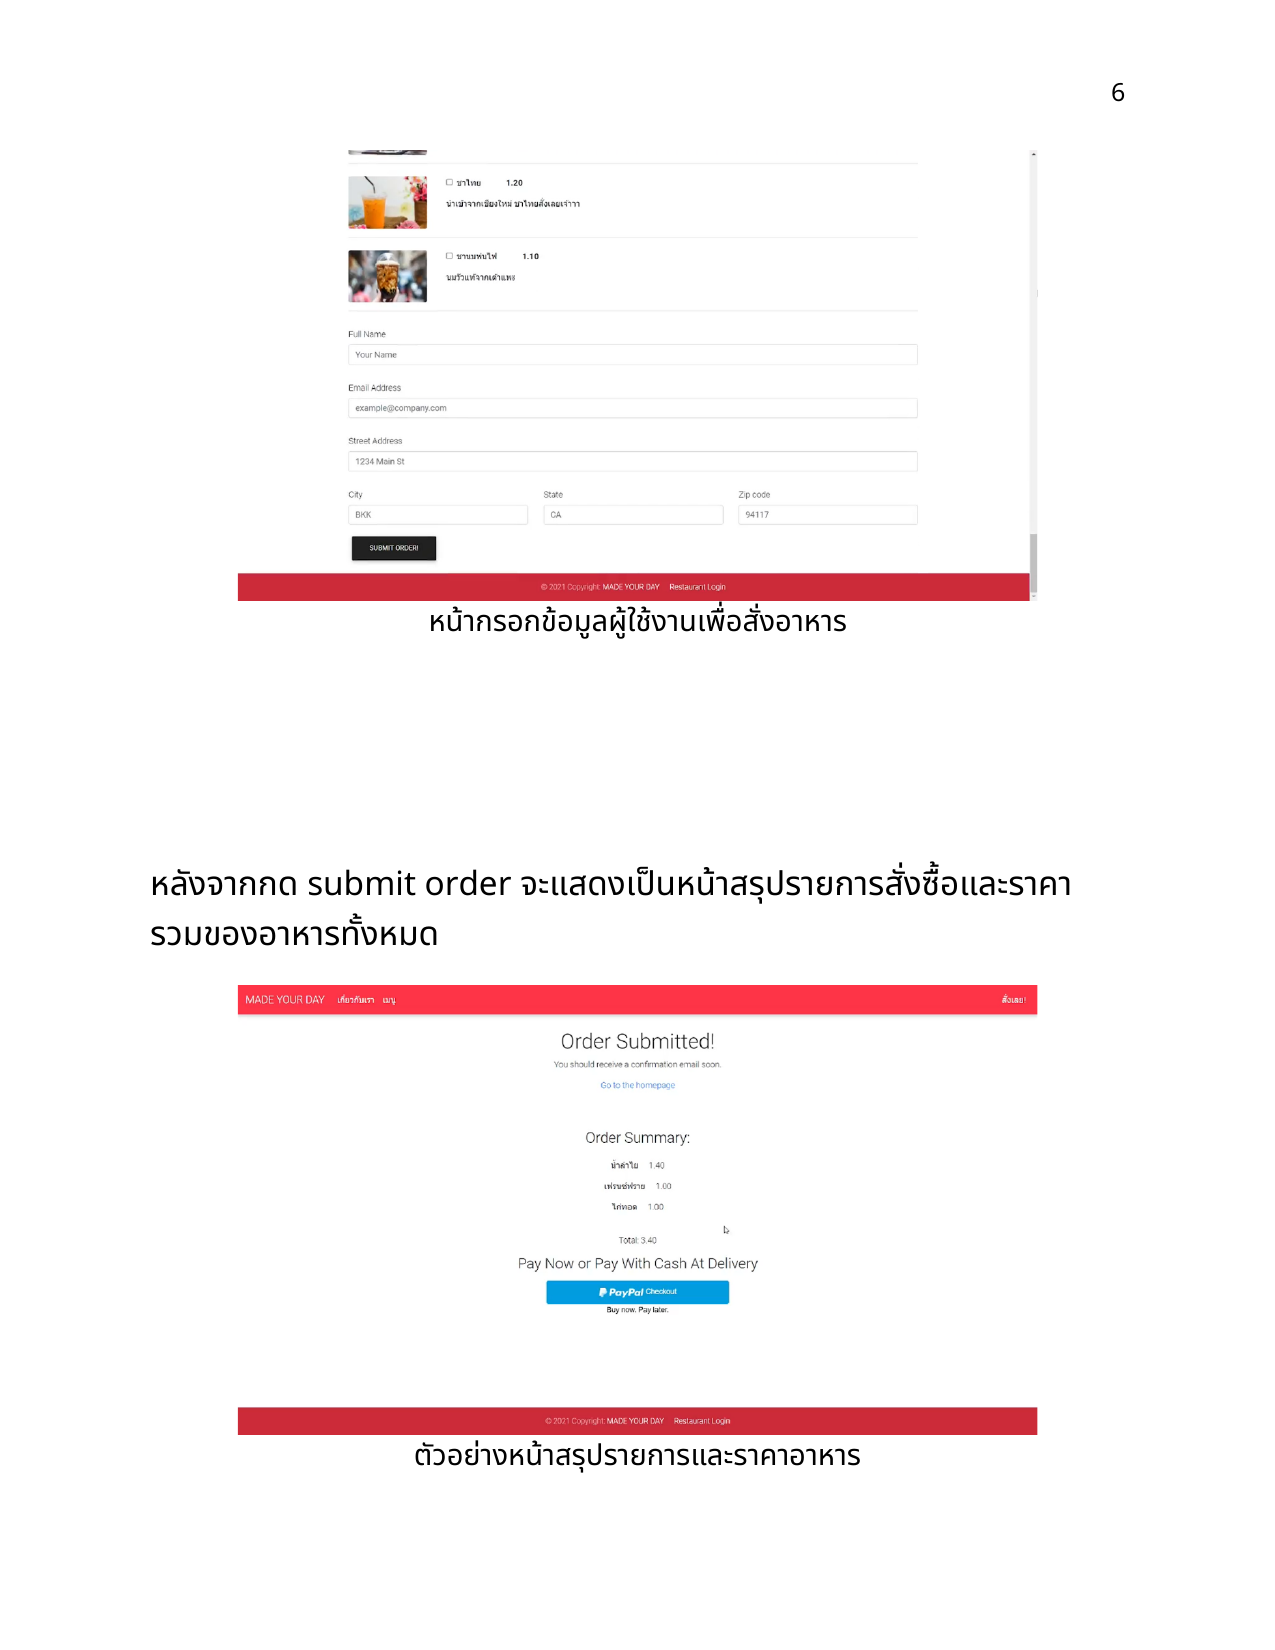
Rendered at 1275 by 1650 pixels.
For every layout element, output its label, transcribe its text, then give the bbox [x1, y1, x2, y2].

text ตัวอย่างหน้าสรุปรายการและราคาอาหาร [150, 1435, 1125, 1479]
text หลังจากกด submit order จะแสดงเป็นหน้าสรุปรายการสั่งซื้อและราคารวมของอาหารทั้งหมด [150, 859, 1125, 960]
picture [237, 985, 1038, 1435]
text หน้ากรอกข้อมูลผู้ใช้งานเพื่อสั่งอาหาร [150, 601, 1125, 645]
picture [237, 150, 1038, 601]
